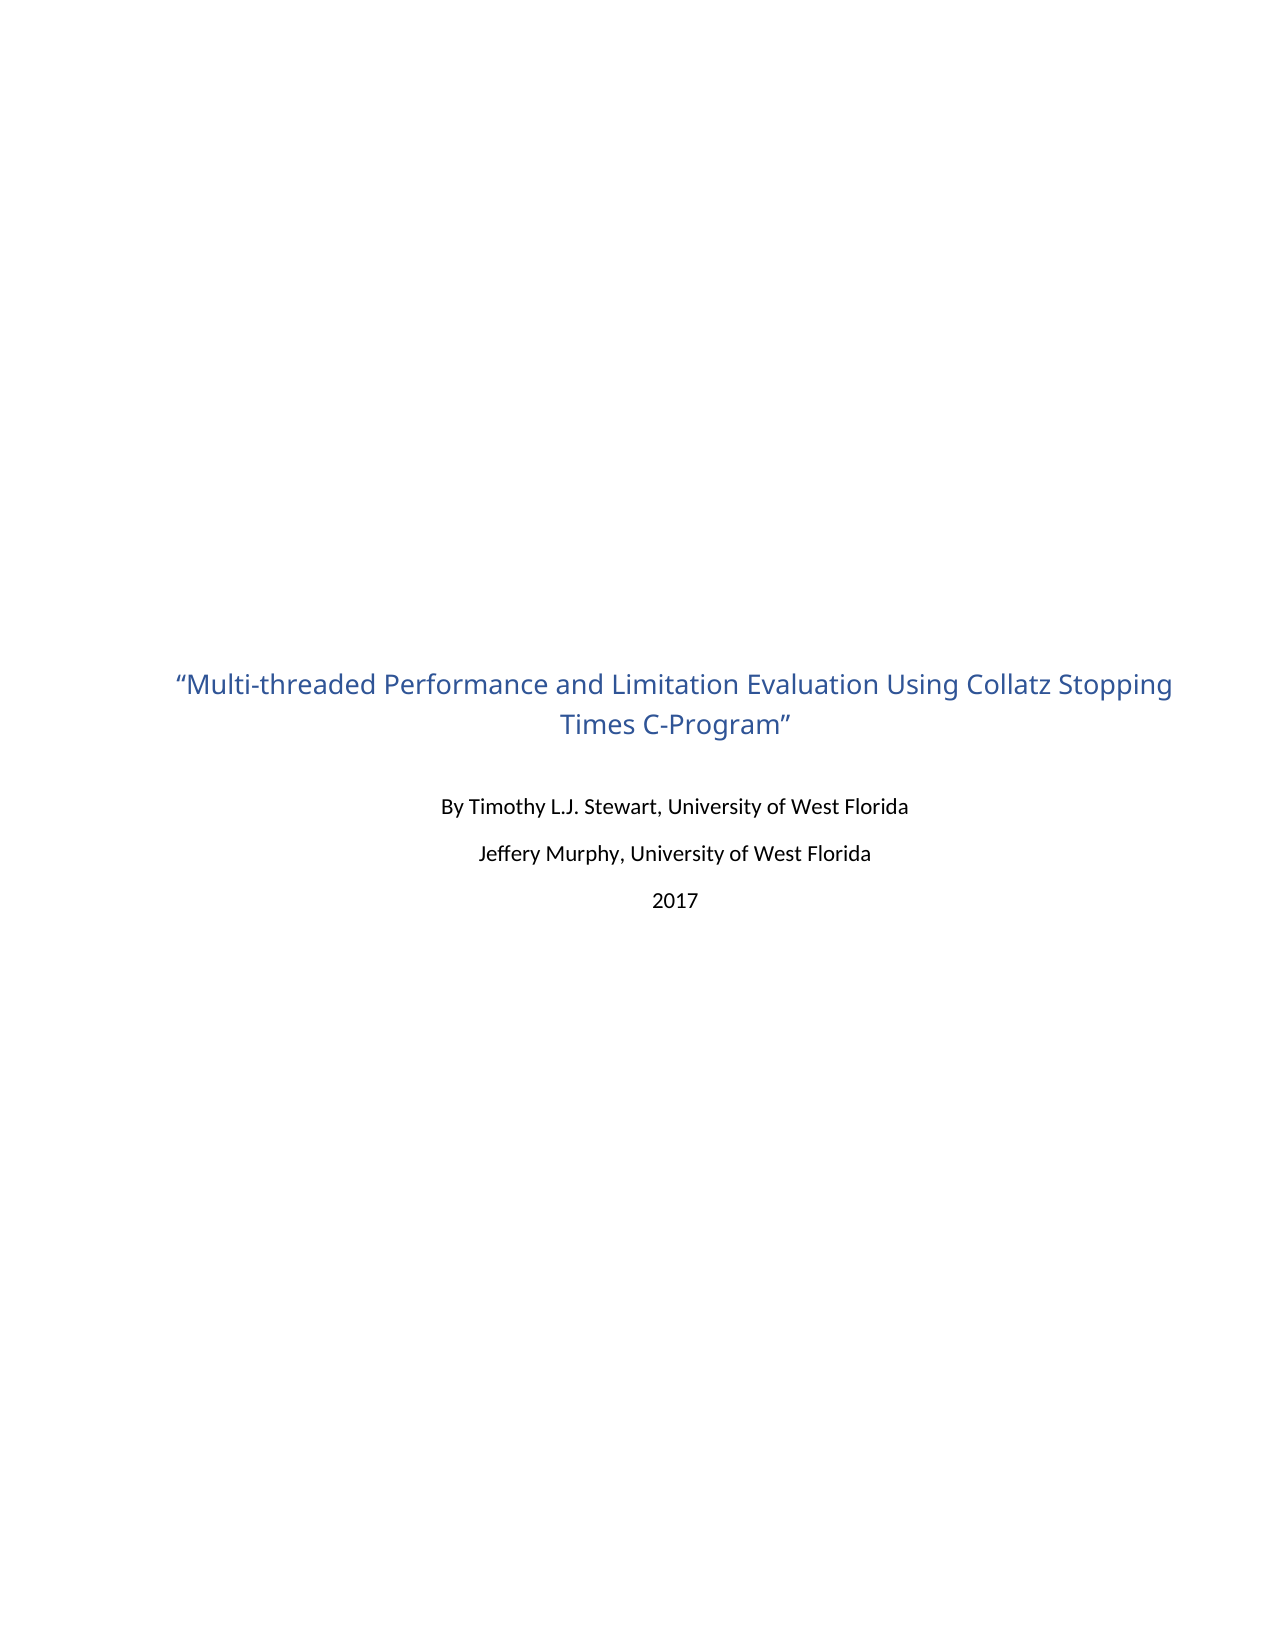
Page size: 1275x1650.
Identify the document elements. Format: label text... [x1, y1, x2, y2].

text Jeffery Murphy, University of West Florida [150, 839, 1200, 867]
text By Timothy L.J. Stewart, University of West Florida [150, 792, 1200, 820]
subtitle “Multi-threaded Performance and Limitation Evaluation Using Collatz Stopping Times C-Program” [150, 666, 1200, 742]
text 2017 [150, 886, 1200, 914]
